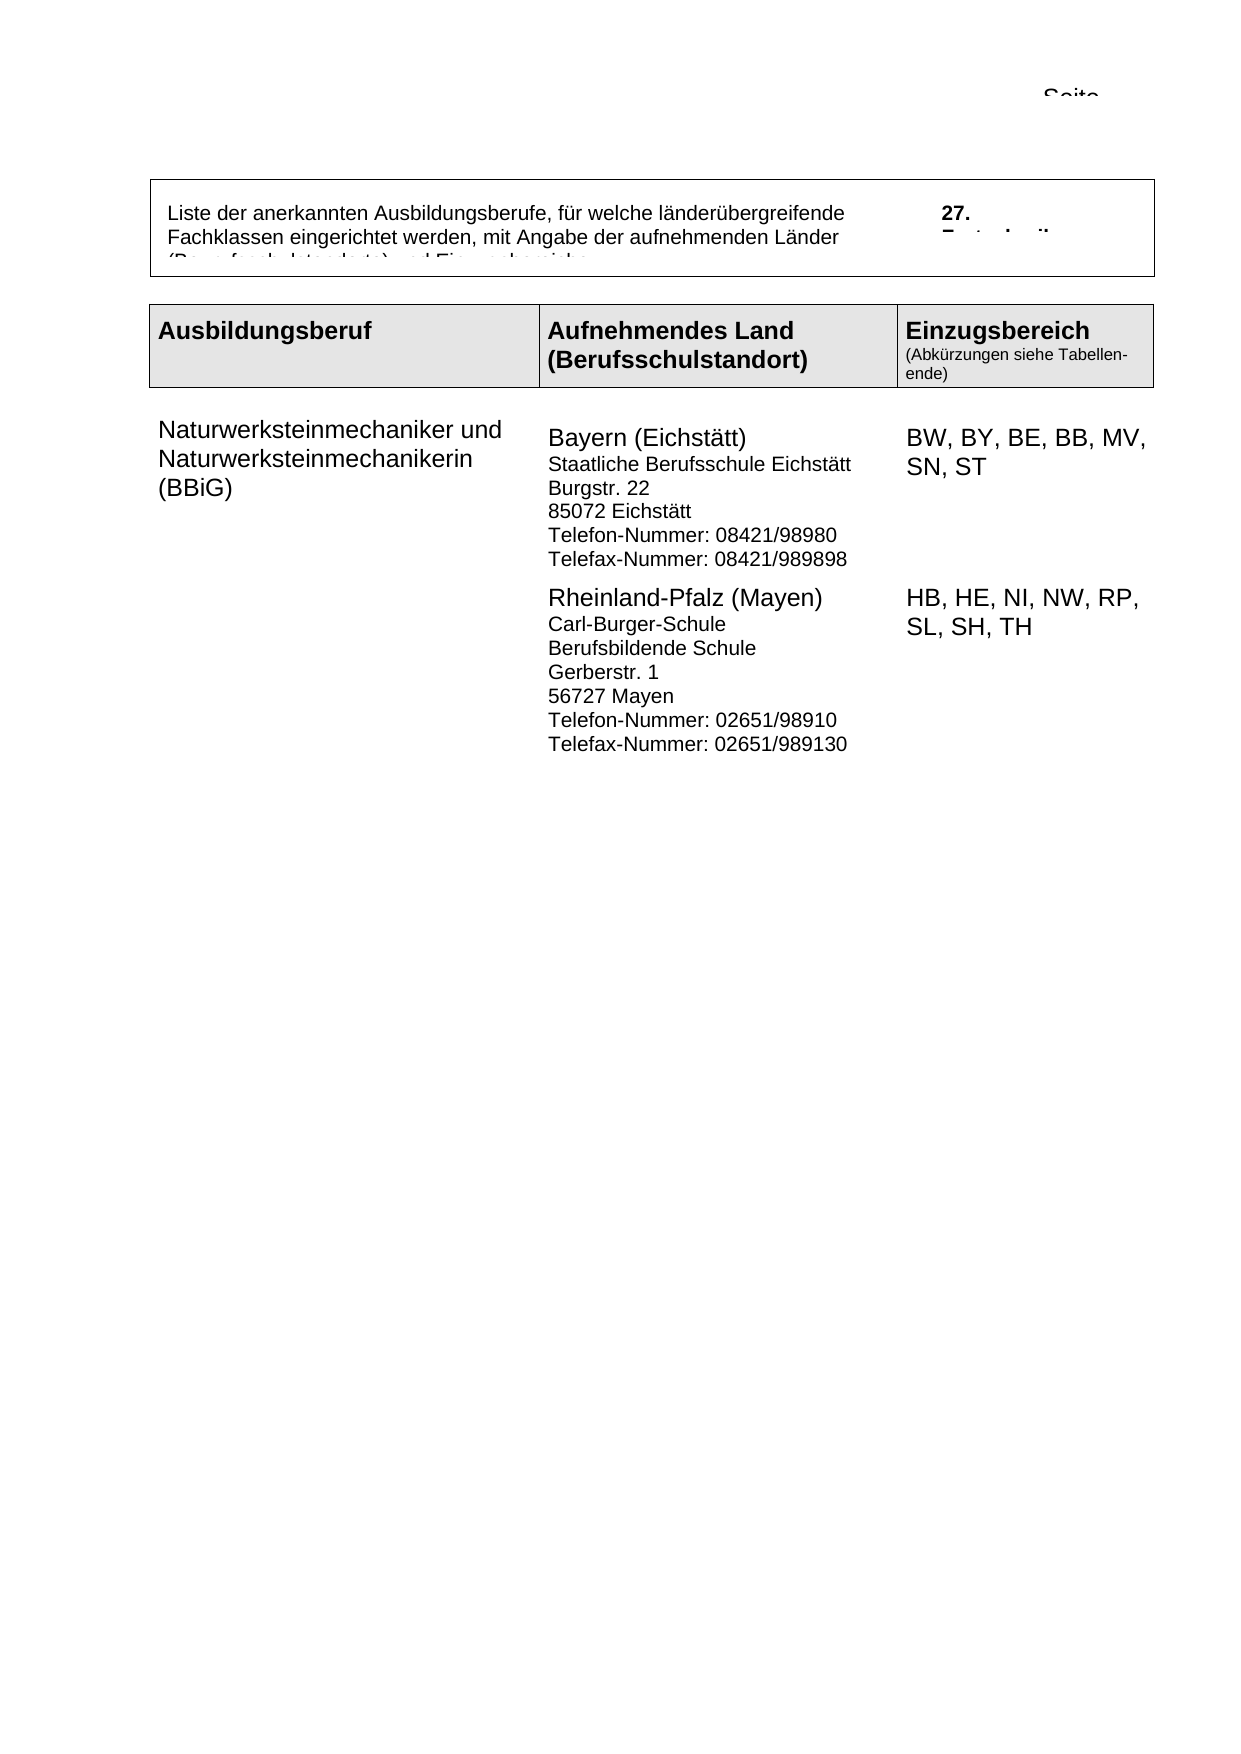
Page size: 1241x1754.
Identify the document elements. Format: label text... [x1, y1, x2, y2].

text Staatliche Berufsschule Eichstätt Burgstr. 22 [548, 452, 852, 499]
text HB, HE, NI, NW, RP, SL, SH, TH [906, 583, 1142, 641]
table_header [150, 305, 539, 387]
text Naturwerksteinmechaniker und Naturwerksteinmechanikerin (BBiG) [158, 415, 505, 502]
text Bayern (Eichstätt) [548, 423, 852, 451]
text 56727 Mayen [548, 684, 852, 708]
text Telefon-Nummer: 02651/98910 Telefax-Nummer: 02651/989130 [548, 708, 849, 756]
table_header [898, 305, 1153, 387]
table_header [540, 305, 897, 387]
text Rheinland-Pfalz (Mayen) Carl-Burger-Schule Berufsbildende Schule Gerberstr. 1 [548, 583, 823, 684]
subtitle BW, BY, BE, BB, MV, SN, ST [906, 423, 1167, 480]
text Telefon-Nummer: 08421/98980 Telefax-Nummer: 08421/989898 [548, 523, 849, 571]
text 85072 Eichstätt [548, 499, 852, 523]
